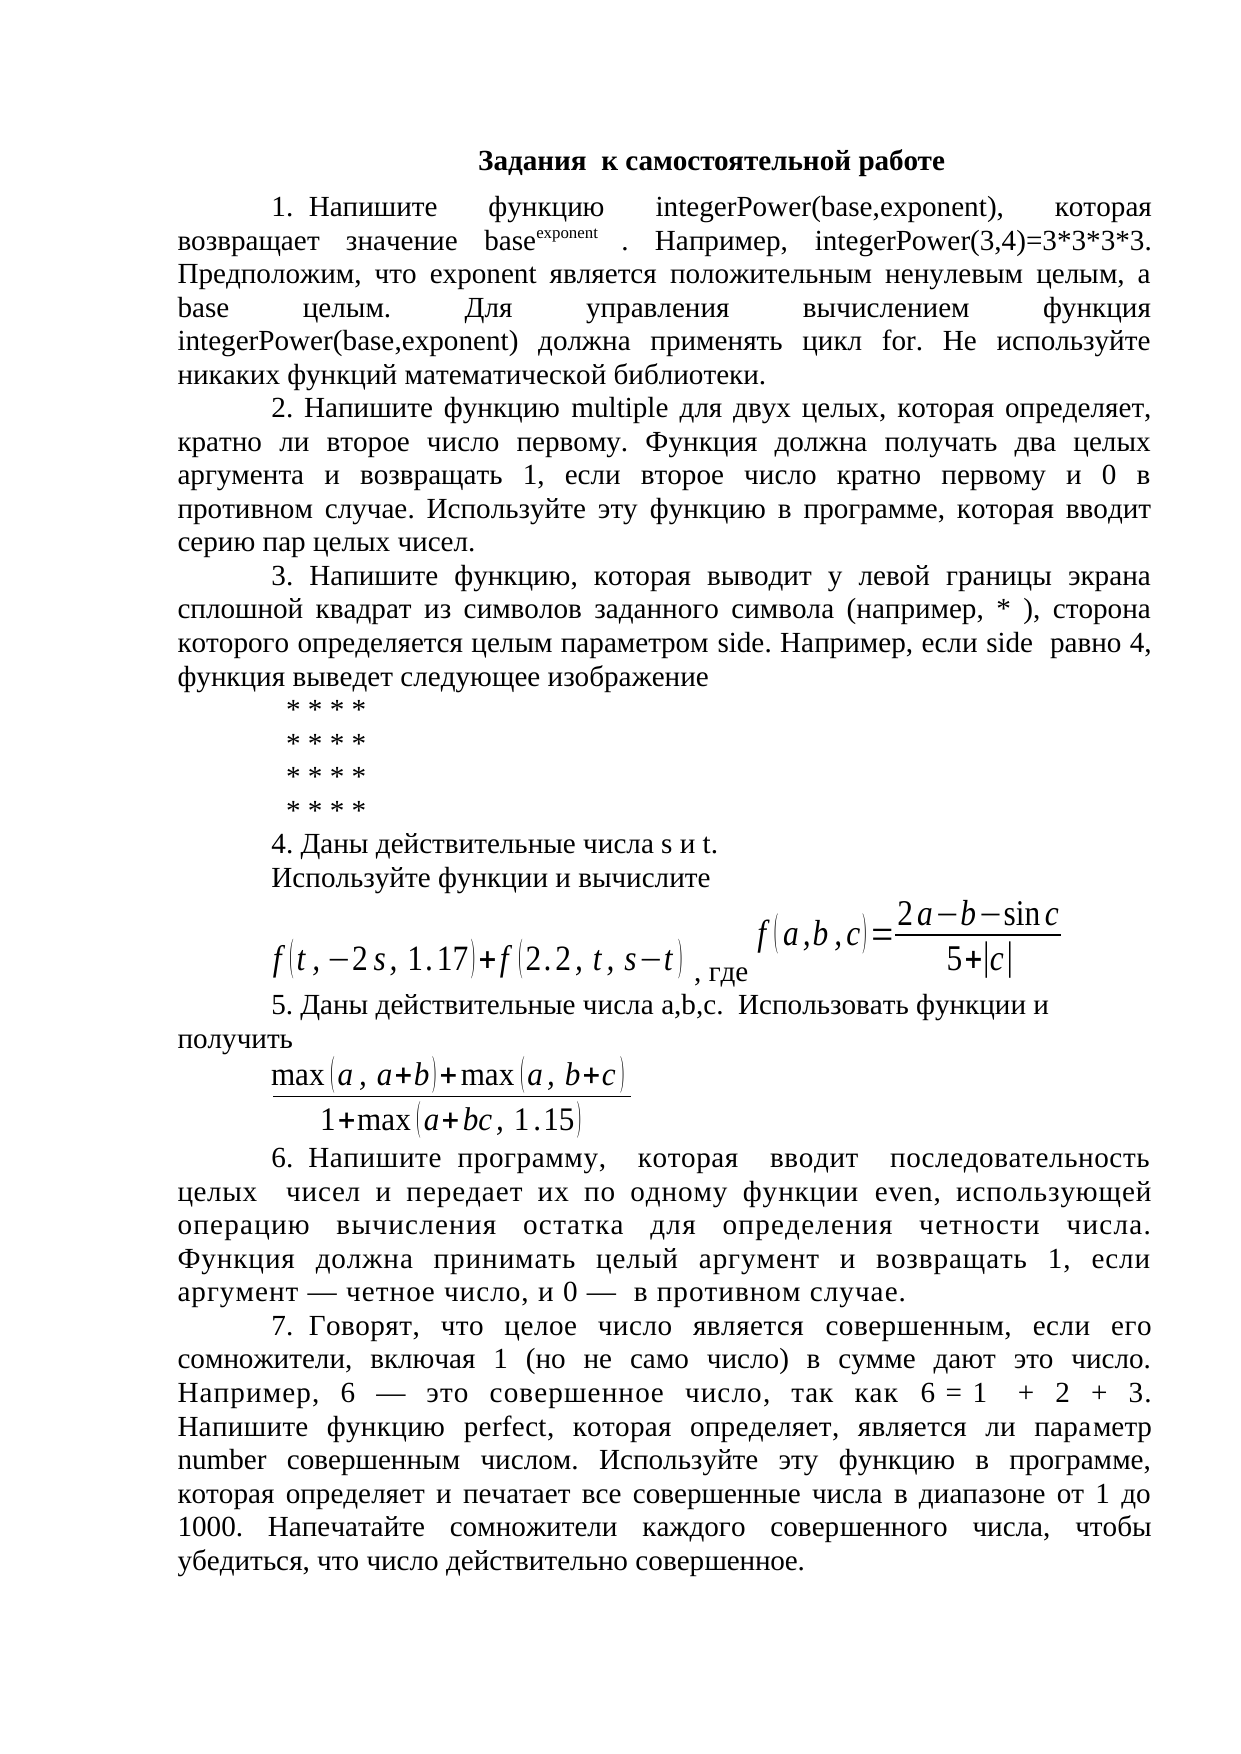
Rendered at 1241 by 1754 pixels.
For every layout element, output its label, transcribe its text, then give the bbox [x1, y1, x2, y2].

text * * * * [177, 692, 1152, 726]
text * * * * [177, 759, 1152, 793]
text 1. Напишите функцию integerPower(base,exponent), которая возвращает значение baseexponent . Например, integerPower(3,4)=3*3*3*3. Предположим, что exponent является положительным ненулевым целым, а base целым. Для управления вычислением функция integerPower(base,exponent) должна применять цикл for. Не используйте никаких функций математической библиотеки. [177, 189, 1152, 390]
text 7. Говорят, что целое число является совершенным, если его сомножители, включая 1 (но не само число) в сумме дают это число. Например, 6 — это совершенное число, так как 6=1 + 2 + 3. Напишите функцию perfect, которая определяет, является ли параметр number совершенным числом. Используйте эту функцию в программе, которая определяет и печатает все совершенные числа в диапазоне от 1 до 1000. Напечатайте сомножители каждого совершенного числа, чтобы убедиться, что число действительно совершенное. [177, 1308, 1152, 1576]
text 6. Напишите программу, которая вводит последовательность целых чисел и передает их по одному функции even, использующей операцию вычисления остатка для определения четности числа. Функция должна принимать целый аргумент и возвращать 1, если аргумент — четное число, и 0 — в противном случае. [177, 1140, 1152, 1308]
text 5. Даны действительные числа a,b,c. Использовать функции и получить [177, 987, 1152, 1054]
text , где [177, 893, 1152, 987]
text * * * * [177, 726, 1152, 759]
text Используйте функции и вычислите [177, 860, 1152, 893]
text * * * * [177, 793, 1152, 826]
text 3. Напишите функцию, которая выводит у левой границы экрана сплошной квадрат из символов заданного символа (например, * ), сторона которого определяется целым параметром side. Например, если side равно 4, функция выведет следующее изображение [177, 558, 1152, 692]
subtitle Задания к самостоятельной работе [177, 143, 1152, 177]
text 2. Напишите функцию multiple для двух целых, которая определяет, кратно ли второе число первому. Функция должна получать два целых аргумента и возвращать 1, если второе число кратно первому и 0 в противном случае. Используйте эту функцию в программе, которая вводит серию пар целых чисел. [177, 390, 1152, 558]
text 4. Даны действительные числа s и t. [177, 826, 1152, 860]
